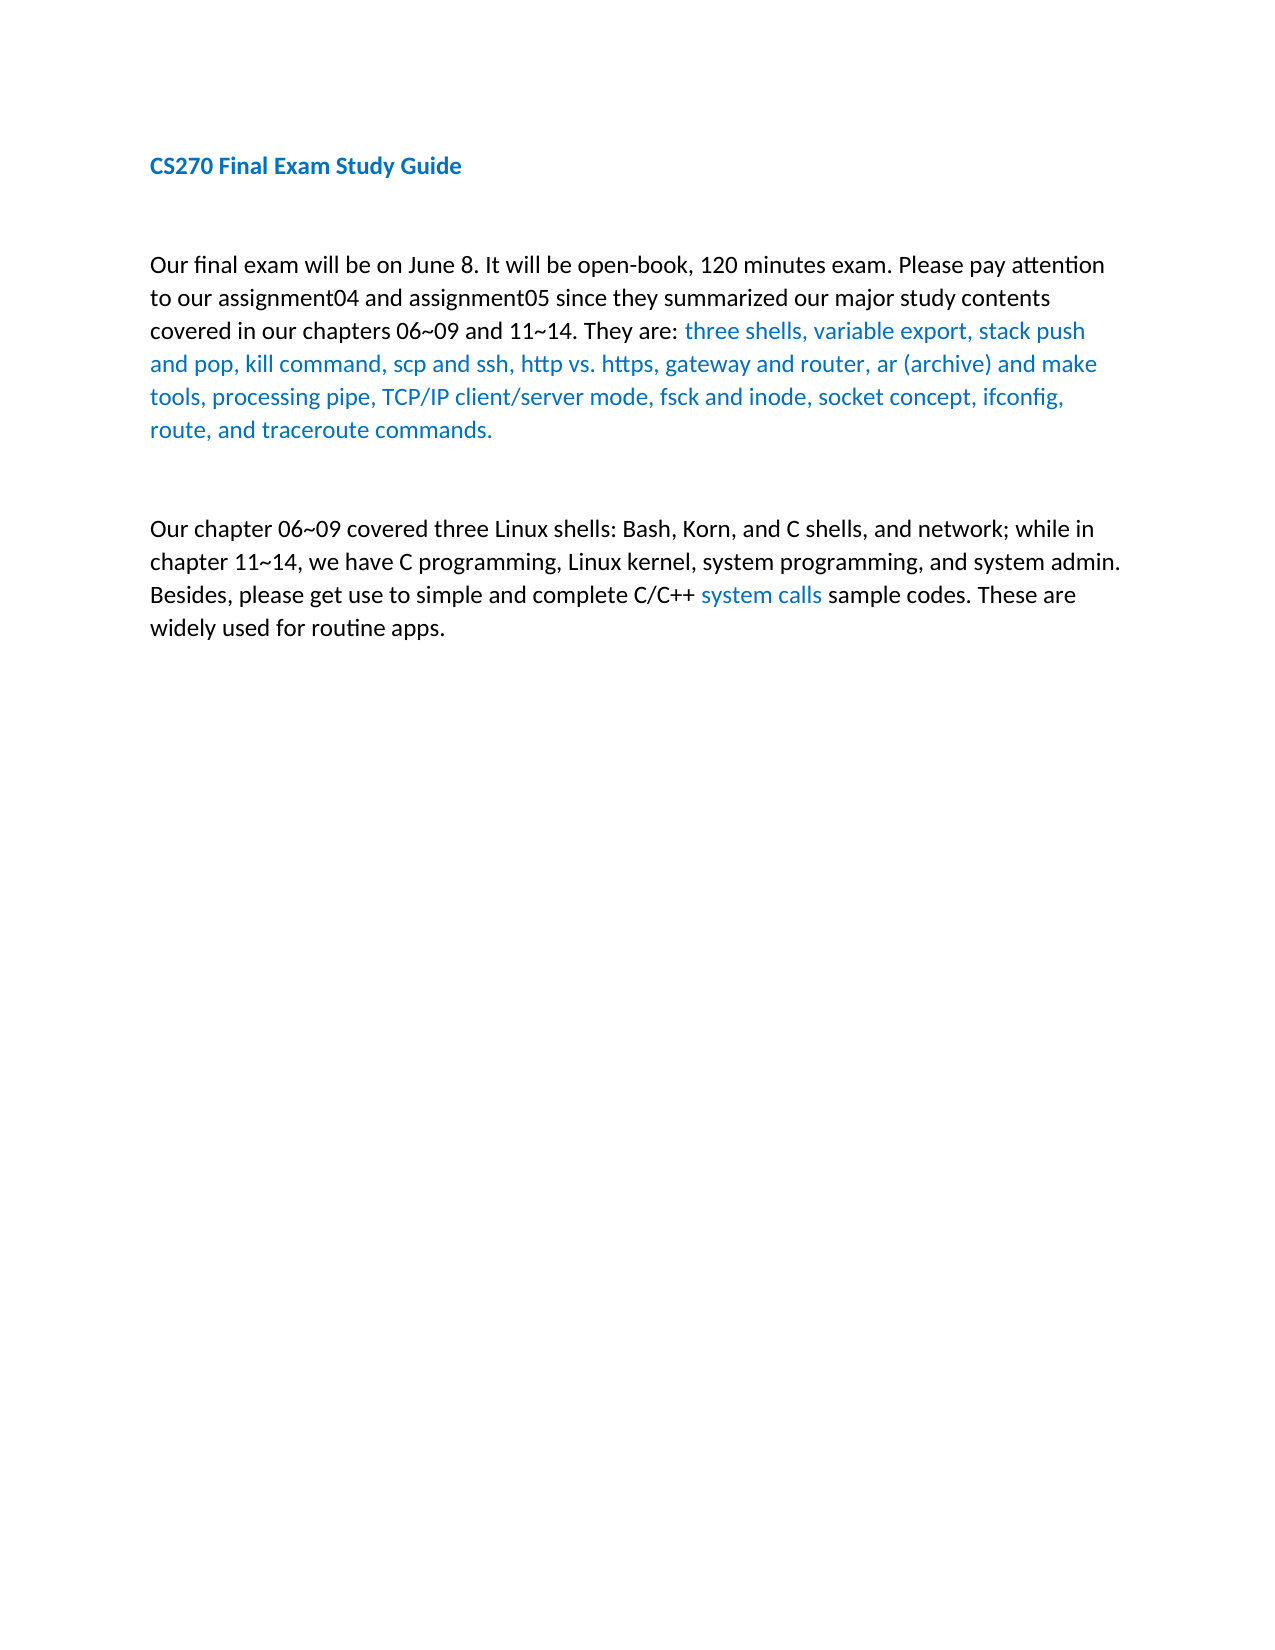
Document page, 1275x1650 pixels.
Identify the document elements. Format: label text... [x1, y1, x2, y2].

text Our final exam will be on June 8. It will be open-book, 120 minutes exam. Please pay attention to our assignment04 and assignment05 since they summarized our major study contents covered in our chapters 06~09 and 11~14. They are: three shells, variable export, stack push and pop, kill command, scp and ssh, http vs. https, gateway and router, ar (archive) and make tools, processing pipe, TCP/IP client/server mode, fsck and inode, socket concept, ifconfig, route, and traceroute commands. [150, 249, 1125, 444]
text CS270 Final Exam Study Guide [150, 150, 1125, 181]
text Our chapter 06~09 covered three Linux shells: Bash, Korn, and C shells, and network; while in chapter 11~14, we have C programming, Linux kernel, system programming, and system admin. Besides, please get use to simple and complete C/C++ system calls sample codes. These are widely used for routine apps. [150, 513, 1125, 642]
